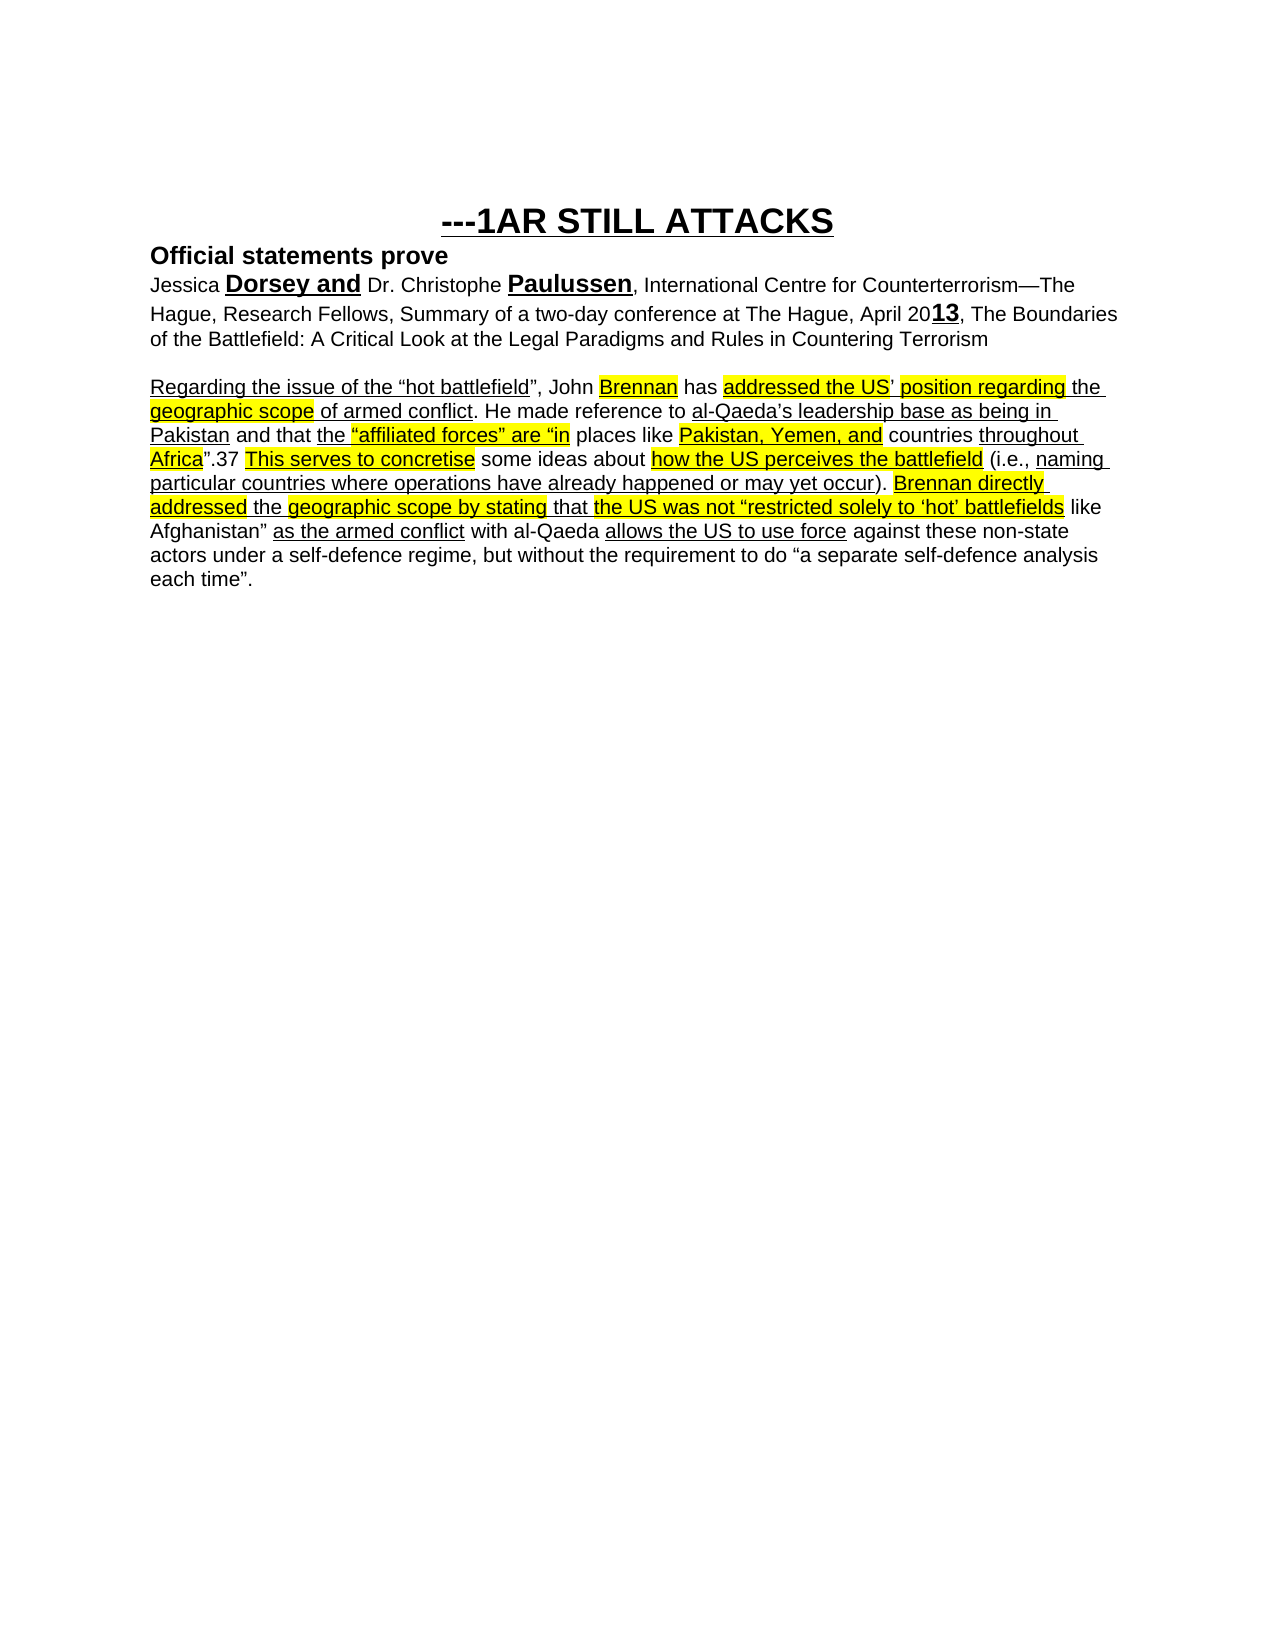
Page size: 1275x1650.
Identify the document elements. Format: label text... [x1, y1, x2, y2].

text Regarding the issue of the “hot battlefield”, John Brennan has addressed the US’ position regarding the geographic scope of armed conflict. He made reference to al-Qaeda’s leadership base as being in Pakistan and that the “affiliated forces” are “in places like Pakistan, Yemen, and countries throughout Africa”.37 This serves to concretise some ideas about how the US perceives the battlefield (i.e., naming particular countries where operations have already happened or may yet occur). Brennan directly addressed the geographic scope by stating that the US was not “restricted solely to ‘hot’ battlefields like Afghanistan” as the armed conflict with al-Qaeda allows the US to use force against these non-state actors under a self-defence regime, but without the requirement to do “a separate self-defence analysis each time”. [150, 375, 1125, 591]
text Jessica Dorsey and Dr. Christophe Paulussen, International Centre for Counterterrorism—The Hague, Research Fellows, Summary of a two-day conference at The Hague, April 2013, The Boundaries of the Battlefield: A Critical Look at the Legal Paradigms and Rules in Countering Terrorism [150, 269, 1125, 351]
subtitle ---1ar still attacks [150, 200, 1125, 241]
text Official statements prove [150, 241, 1125, 269]
